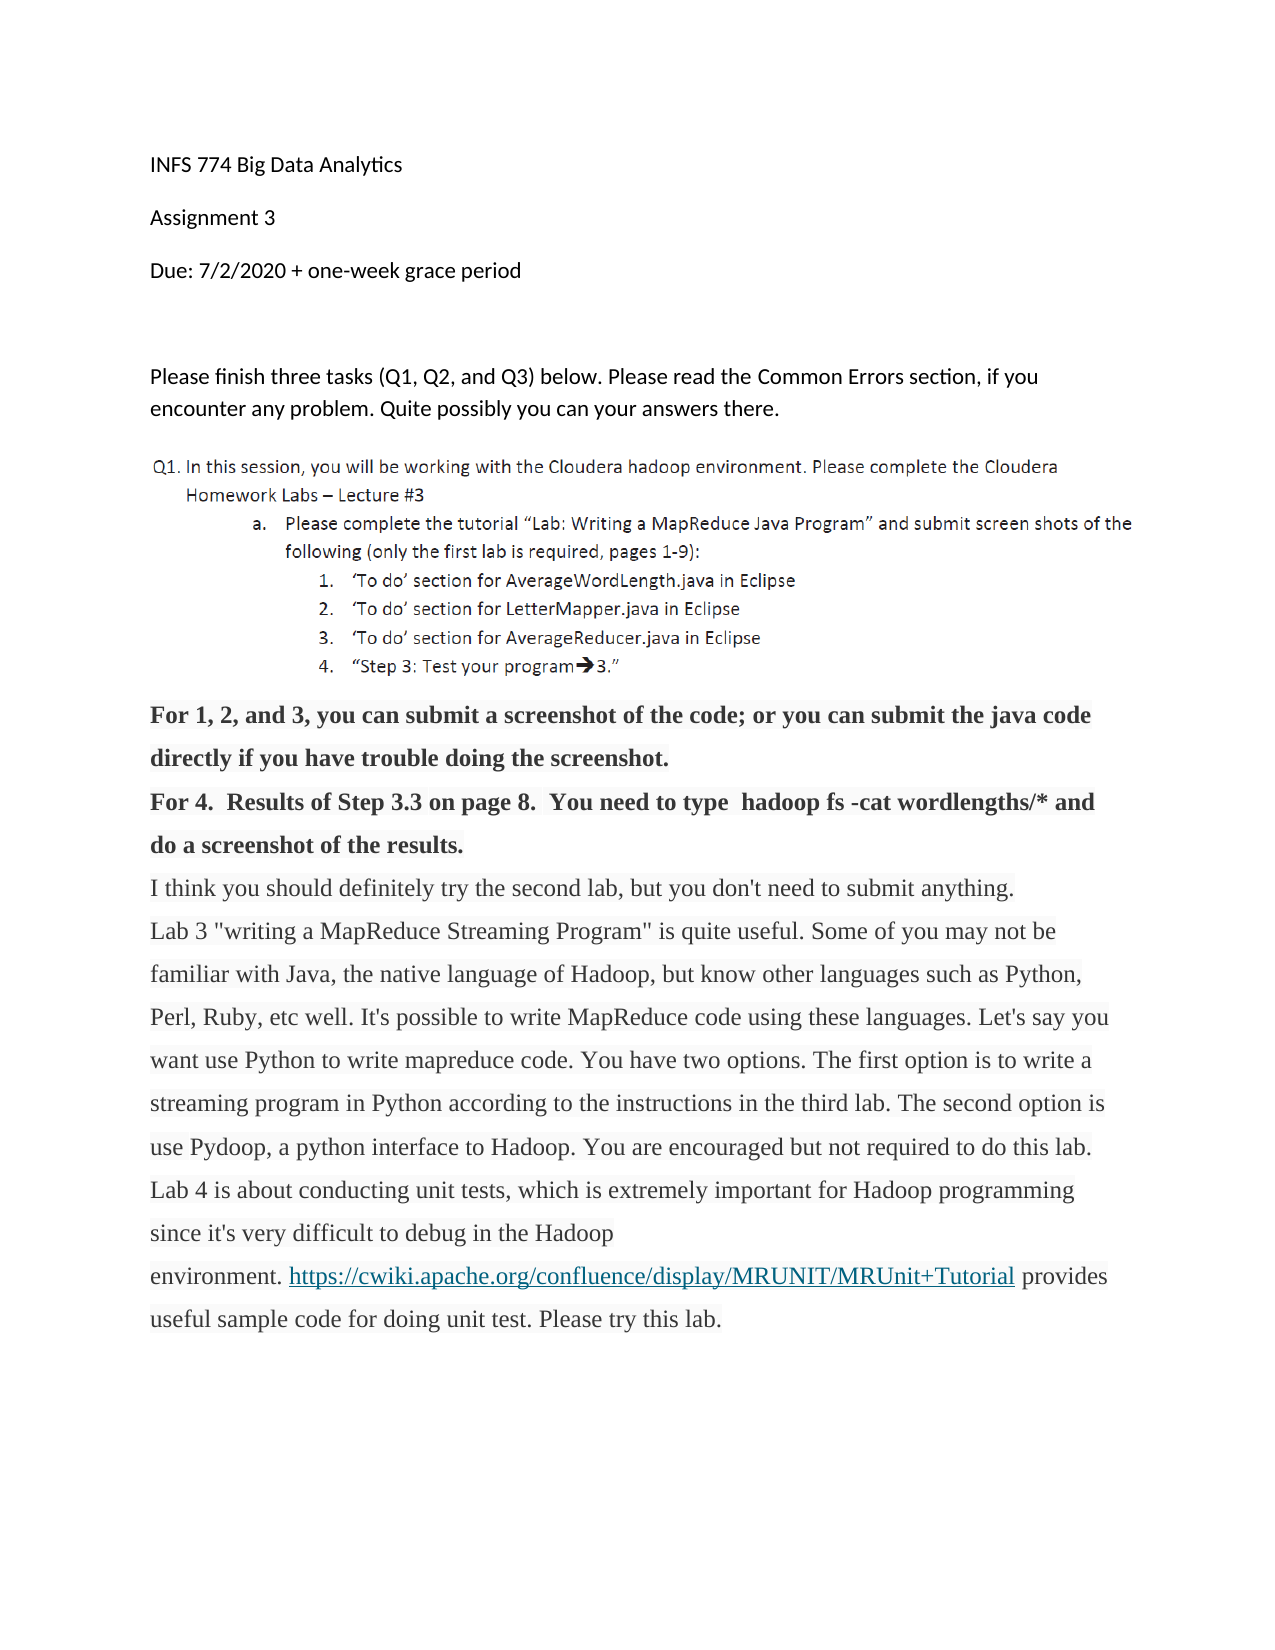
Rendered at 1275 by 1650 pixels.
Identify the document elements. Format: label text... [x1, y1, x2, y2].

text Assignment 3 [150, 203, 1125, 231]
text Please finish three tasks (Q1, Q2, and Q3) below. Please read the Common Errors section, if you encounter any problem. Quite possibly you can your answers there. [150, 362, 1125, 422]
text INFS 774 Big Data Analytics [150, 150, 1125, 178]
text For 1, 2, and 3, you can submit a screenshot of the code; or you can submit the java code directly if you have trouble doing the screenshot. For 4. Results of Step 3.3 on page 8. You need to type hadoop fs -cat wordlengths/* and do a screenshot of the results. I think you should definitely try the second lab, but you don't need to submit anything. Lab 3 "writing a MapReduce Streaming Program" is quite useful. Some of you may not be familiar with Java, the native language of Hadoop, but know other languages such as Python, Perl, Ruby, etc well. It's possible to write MapReduce code using these languages. Let's say you want use Python to write mapreduce code. You have two options. The first option is to write a streaming program in Python according to the instructions in the third lab. The second option is use Pydoop, a python interface to Hadoop. You are encouraged but not required to do this lab. Lab 4 is about conducting unit tests, which is extremely important for Hadoop programming since it's very difficult to debug in the Hadoop environment. https://cwiki.apache.org/confluence/display/MRUNIT/MRUnit+Tutorial provides useful sample code for doing unit test. Please try this lab. [150, 700, 1125, 1333]
text Due: 7/2/2020 + one-week grace period [150, 256, 1125, 284]
